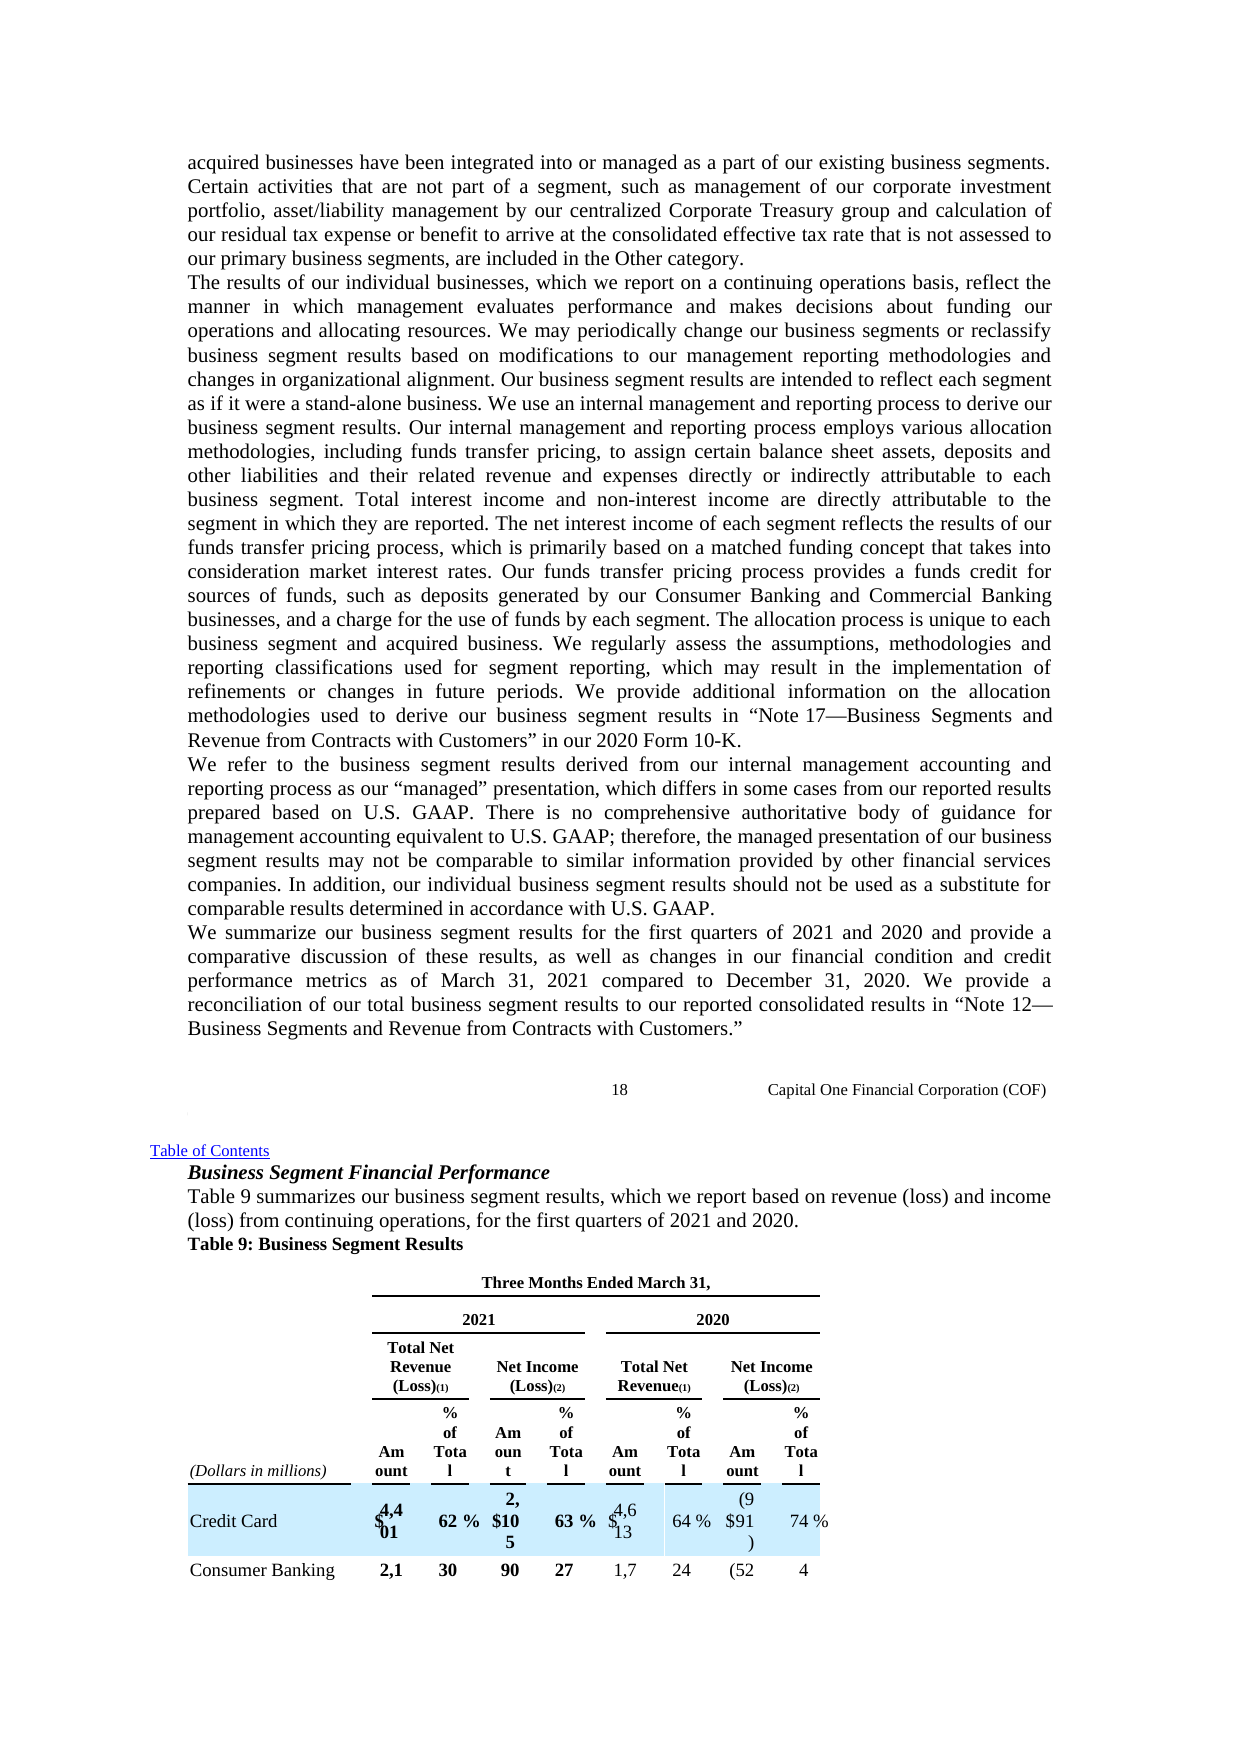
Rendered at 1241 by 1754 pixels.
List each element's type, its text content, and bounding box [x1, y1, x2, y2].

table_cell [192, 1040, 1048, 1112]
text Table 9: Business Segment Results [187, 1232, 1053, 1254]
text We summarize our business segment results for the first quarters of 2021 and 2020 and provide a comparative discussion of these results, as well as changes in our financial condition and credit performance metrics as of March 31, 2021 compared to December 31, 2020. We provide a reconciliation of our total business segment results to our reported consolidated results in “Note 12—Business Segments and Revenue from Contracts with Customers.” [187, 920, 1053, 1040]
text We refer to the business segment results derived from our internal management accounting and reporting process as our “managed” presentation, which differs in some cases from our reported results prepared based on U.S. GAAP. There is no comprehensive authoritative body of guidance for management accounting equivalent to U.S. GAAP; therefore, the managed presentation of our business segment results may not be comparable to similar information provided by other financial services companies. In addition, our individual business segment results should not be used as a substitute for comparable results determined in accordance with U.S. GAAP. [187, 752, 1053, 920]
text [187, 150, 1053, 270]
text Table 9 summarizes our business segment results, which we report based on revenue (loss) and income (loss) from continuing operations, for the first quarters of 2021 and 2020. [187, 1184, 1053, 1232]
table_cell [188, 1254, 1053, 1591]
text The results of our individual businesses, which we report on a continuing operations basis, reflect the manner in which management evaluates performance and makes decisions about funding our operations and allocating resources. We may periodically change our business segments or reclassify business segment results based on modifications to our management reporting methodologies and changes in organizational alignment. Our business segment results are intended to reflect each segment as if it were a stand-alone business. We use an internal management and reporting process to derive our business segment results. Our internal management and reporting process employs various allocation methodologies, including funds transfer pricing, to assign certain balance sheet assets, deposits and other liabilities and their related revenue and expenses directly or indirectly attributable to each business segment. Total interest income and non-interest income are directly attributable to the segment in which they are reported. The net interest income of each segment reflects the results of our funds transfer pricing process, which is primarily based on a matched funding concept that takes into consideration market interest rates. Our funds transfer pricing process provides a funds credit for sources of funds, such as deposits generated by our Consumer Banking and Commercial Banking businesses, and a charge for the use of funds by each segment. The allocation process is unique to each business segment and acquired business. We regularly assess the assumptions, methodologies and reporting classifications used for segment reporting, which may result in the implementation of refinements or changes in future periods. We provide additional information on the allocation methodologies used to derive our business segment results in “Note 17—Business Segments and Revenue from Contracts with Customers” in our 2020 Form 10-K. [187, 270, 1053, 752]
text Table of Contents [150, 1141, 1053, 1160]
text Business Segment Financial Performance [187, 1160, 1053, 1184]
